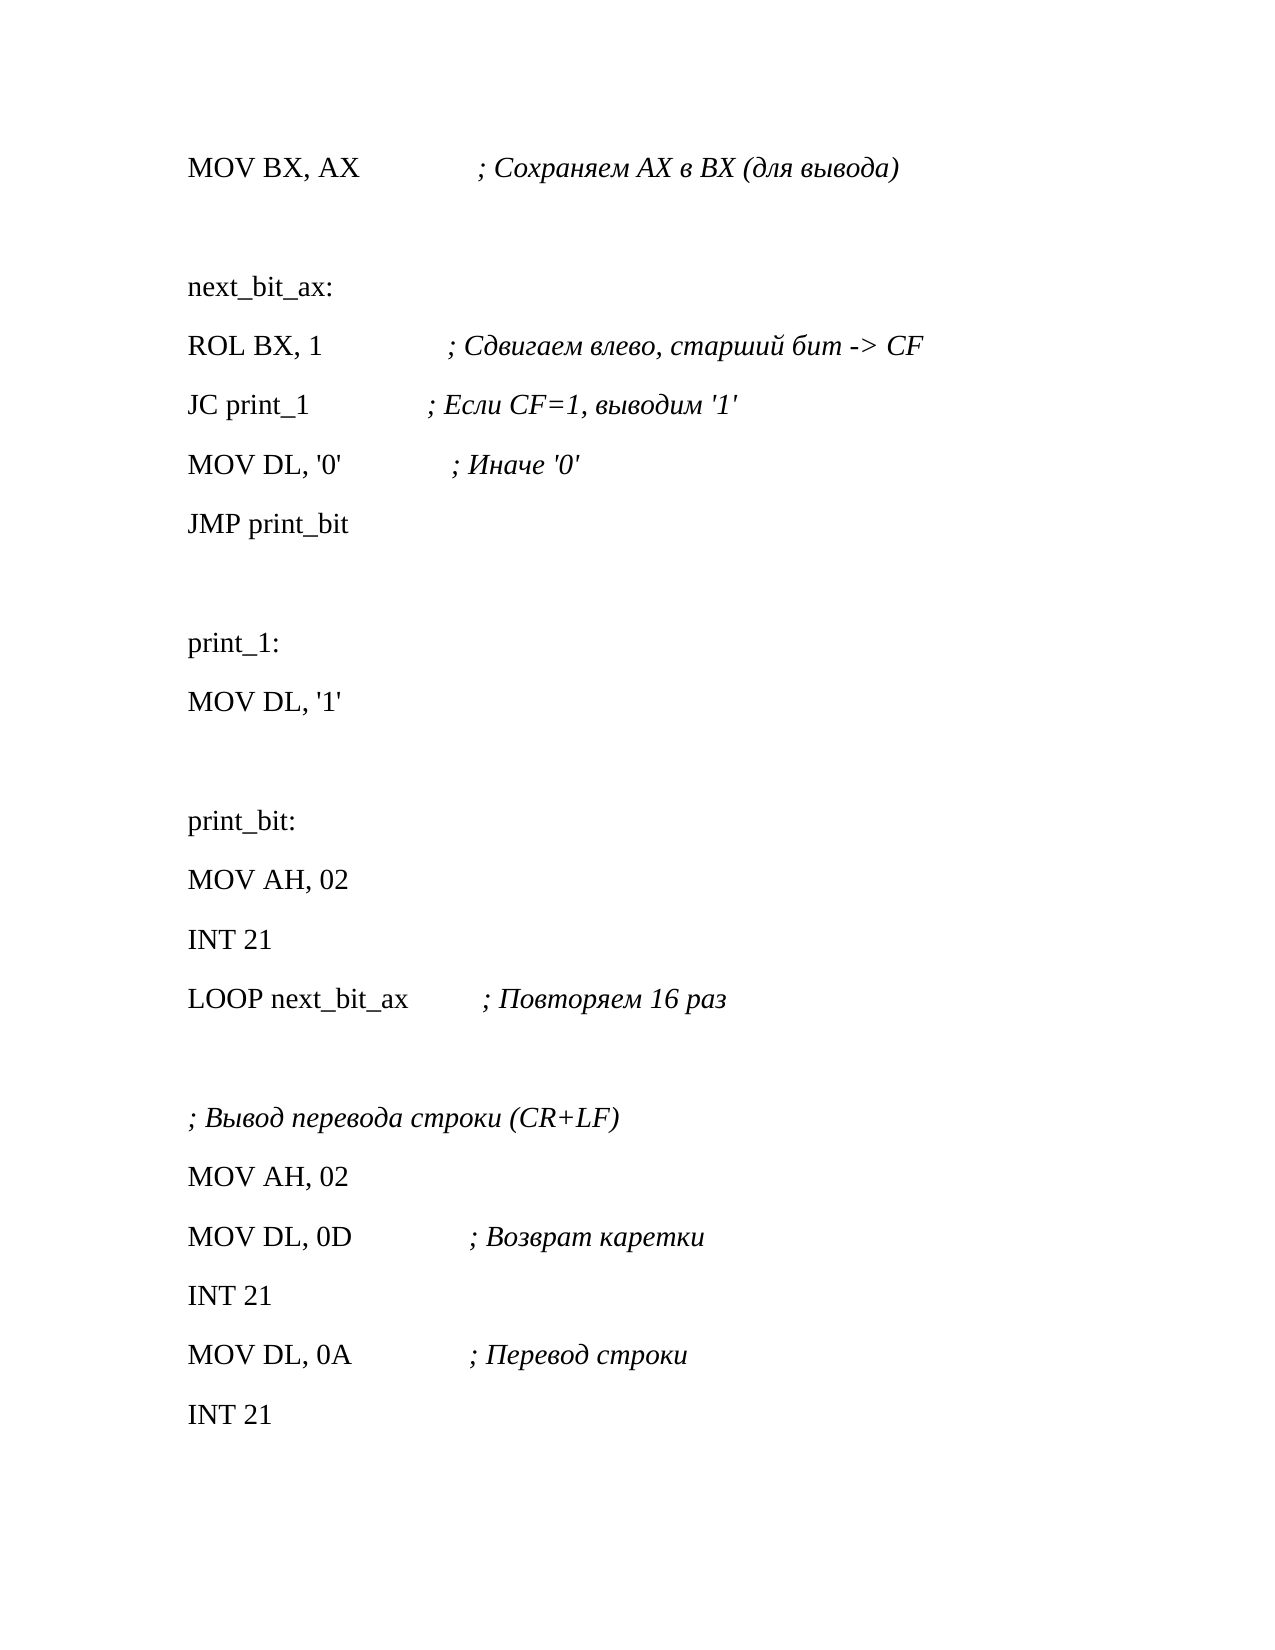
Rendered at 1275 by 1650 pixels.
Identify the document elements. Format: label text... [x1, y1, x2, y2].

text JC print_1 ; Если CF=1, выводим '1' [187, 387, 1087, 421]
text next_bit_ax: [187, 269, 1087, 302]
text INT 21 [187, 1278, 1087, 1312]
text LOOP next_bit_ax ; Повторяем 16 раз [187, 981, 1087, 1015]
text INT 21 [187, 1397, 1087, 1430]
text print_bit: [187, 803, 1087, 837]
text MOV AH, 02 [187, 1159, 1087, 1193]
text MOV BX, AX ; Сохраняем AX в BX (для вывода) [187, 150, 1087, 183]
text print_1: [187, 625, 1087, 658]
text MOV AH, 02 [187, 862, 1087, 896]
text INT 21 [187, 922, 1087, 955]
text MOV DL, 0D ; Возврат каретки [187, 1219, 1087, 1252]
text MOV DL, '0' ; Иначе '0' [187, 447, 1087, 480]
text MOV DL, 0A ; Перевод строки [187, 1337, 1087, 1371]
text ; Вывод перевода строки (CR+LF) [187, 1100, 1087, 1133]
text ROL BX, 1 ; Сдвигаем влево, старший бит -> CF [187, 328, 1087, 362]
text MOV DL, '1' [187, 684, 1087, 718]
text JMP print_bit [187, 506, 1087, 540]
